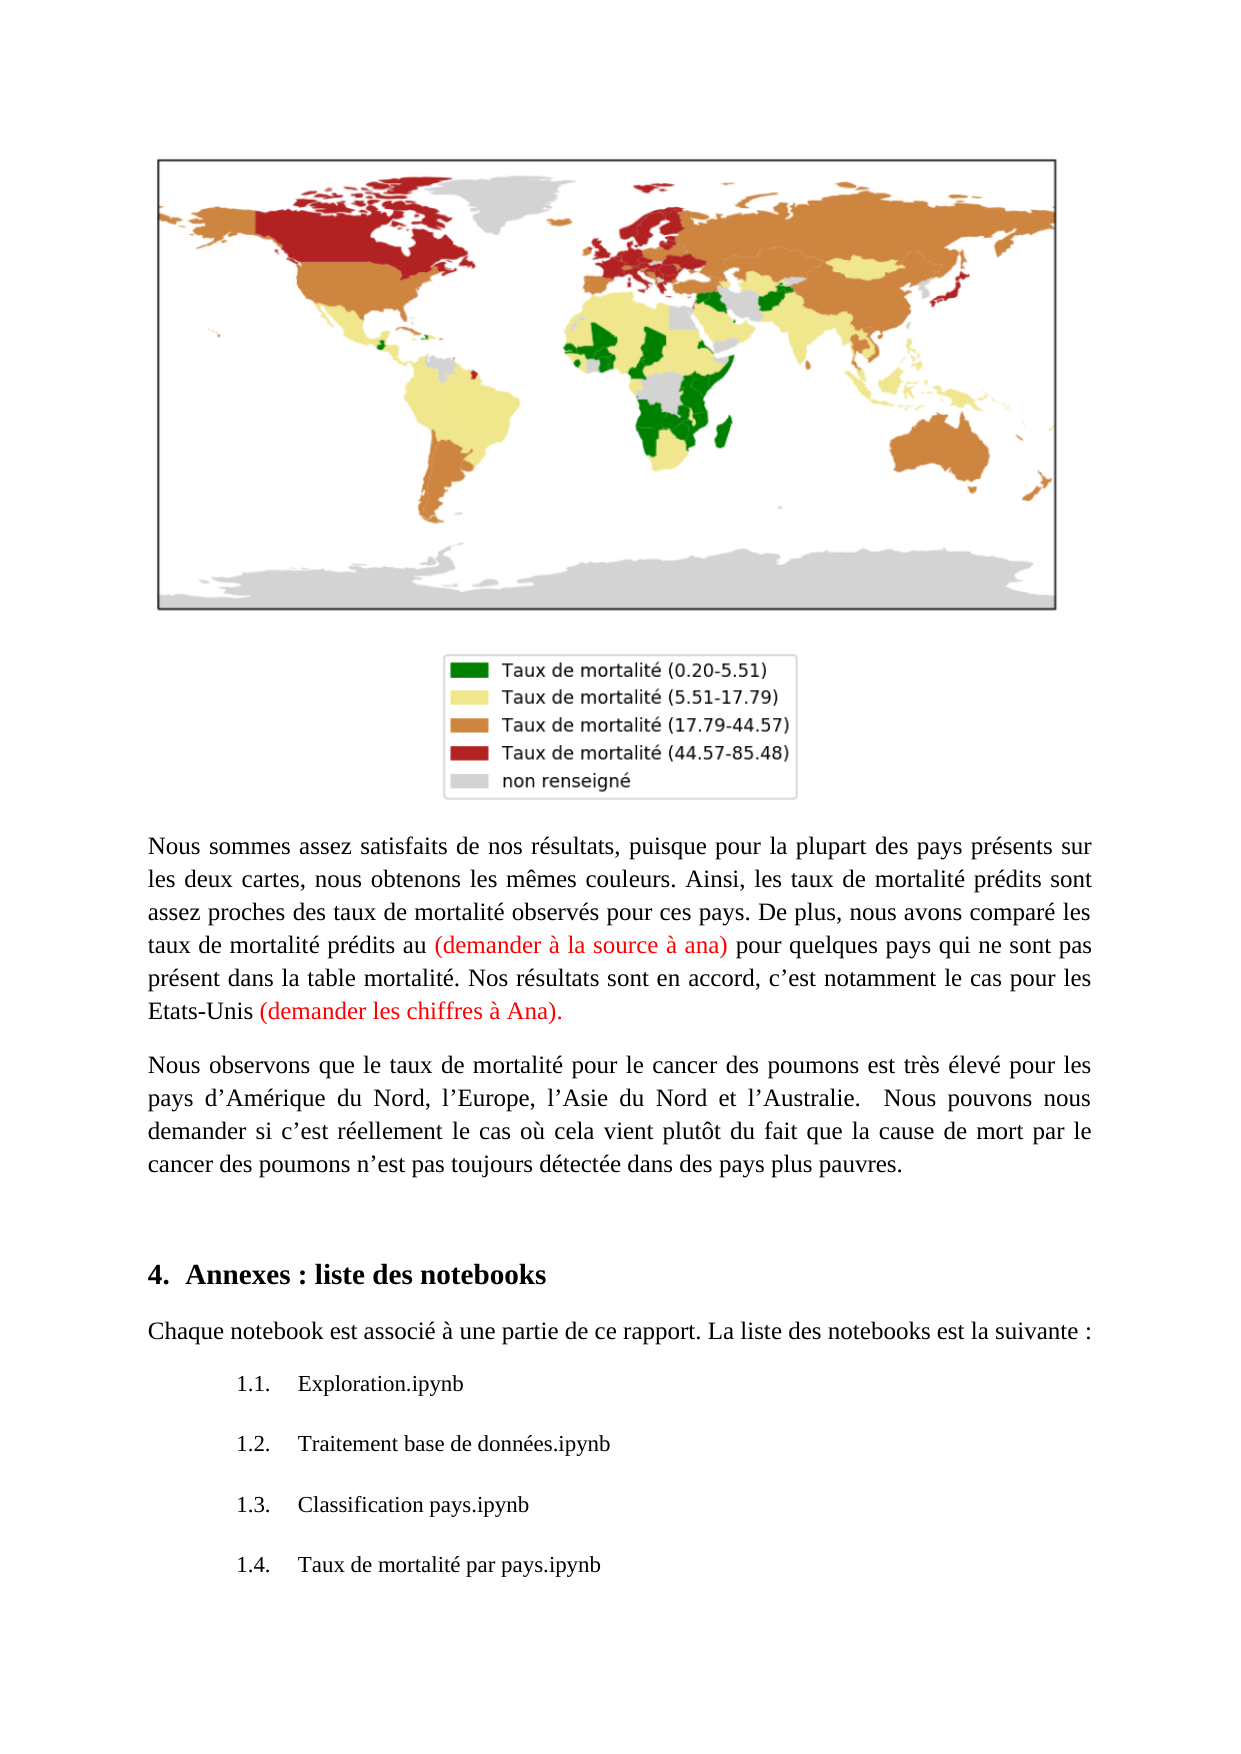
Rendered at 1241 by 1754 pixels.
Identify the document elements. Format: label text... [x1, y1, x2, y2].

list Taux de mortalité par pays.ipynb [236, 1551, 1093, 1578]
picture [147, 147, 1093, 624]
list Annexes : liste des notebooks [148, 1257, 1093, 1290]
picture [437, 648, 804, 807]
text Chaque notebook est associé à une partie de ce rapport. La liste des notebooks est la suivante : [148, 1316, 1093, 1345]
list Classification pays.ipynb [236, 1491, 1093, 1517]
list Traitement base de données.ipynb [236, 1431, 1093, 1457]
list Exploration.ipynb [236, 1370, 1093, 1396]
text Nous sommes assez satisfaits de nos résultats, puisque pour la plupart des pays présents sur les deux cartes, nous obtenons les mêmes couleurs. Ainsi, les taux de mortalité prédits sont assez proches des taux de mortalité observés pour ces pays. De plus, nous avons comparé les taux de mortalité prédits au (demander à la source à ana) pour quelques pays qui ne sont pas présent dans la table mortalité. Nos résultats sont en accord, c’est notamment le cas pour les Etats-Unis (demander les chiffres à Ana). [148, 831, 1093, 1025]
text Nous observons que le taux de mortalité pour le cancer des poumons est très élevé pour les pays d’Amérique du Nord, l’Europe, l’Asie du Nord et l’Australie. Nous pouvons nous demander si c’est réellement le cas où cela vient plutôt du fait que la cause de mort par le cancer des poumons n’est pas toujours détectée dans des pays plus pauvres. [148, 1050, 1093, 1178]
